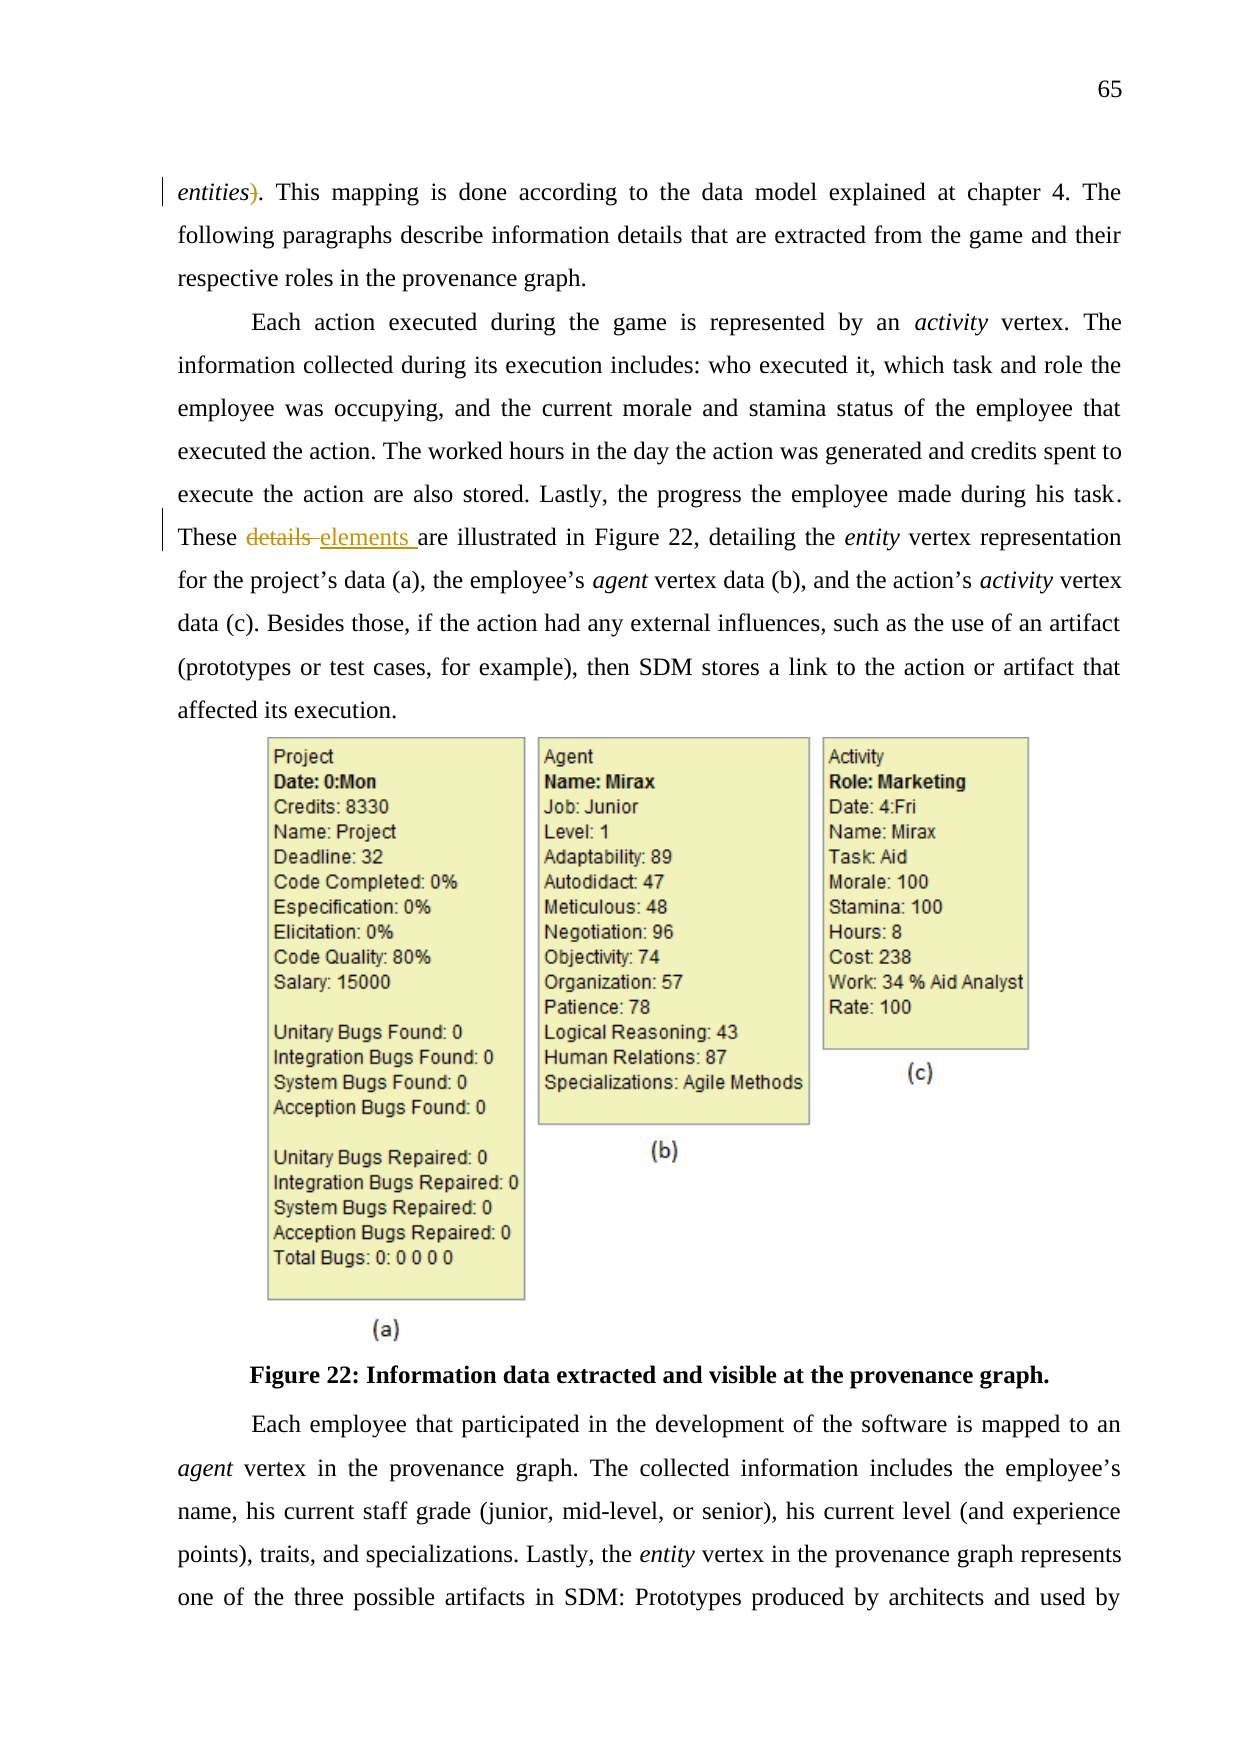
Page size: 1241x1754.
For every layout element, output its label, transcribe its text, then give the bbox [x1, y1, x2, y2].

text Figure 22: Information data extracted and visible at the provenance graph. [177, 1360, 1122, 1389]
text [177, 177, 1122, 292]
text Each action executed during the game is represented by an activity vertex. The information collected during its execution includes: who executed it, which task and role the employee was occupying, and the current morale and stamina status of the employee that executed the action. The worked hours in the day the action was generated and credits spent to execute the action are also stored. Lastly, the progress the employee made during his task. These are illustrated in Figure 22, detailing the entity vertex representation for the project’s data (a), the employee’s agent vertex data (b), and the action’s activity vertex data (c). Besides those, if the action had any external influences, such as the use of an artifact (prototypes or test cases, for example), then SDM stores a link to the action or artifact that affected its execution. [177, 307, 1122, 723]
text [177, 1409, 1122, 1611]
picture [266, 737, 1034, 1346]
